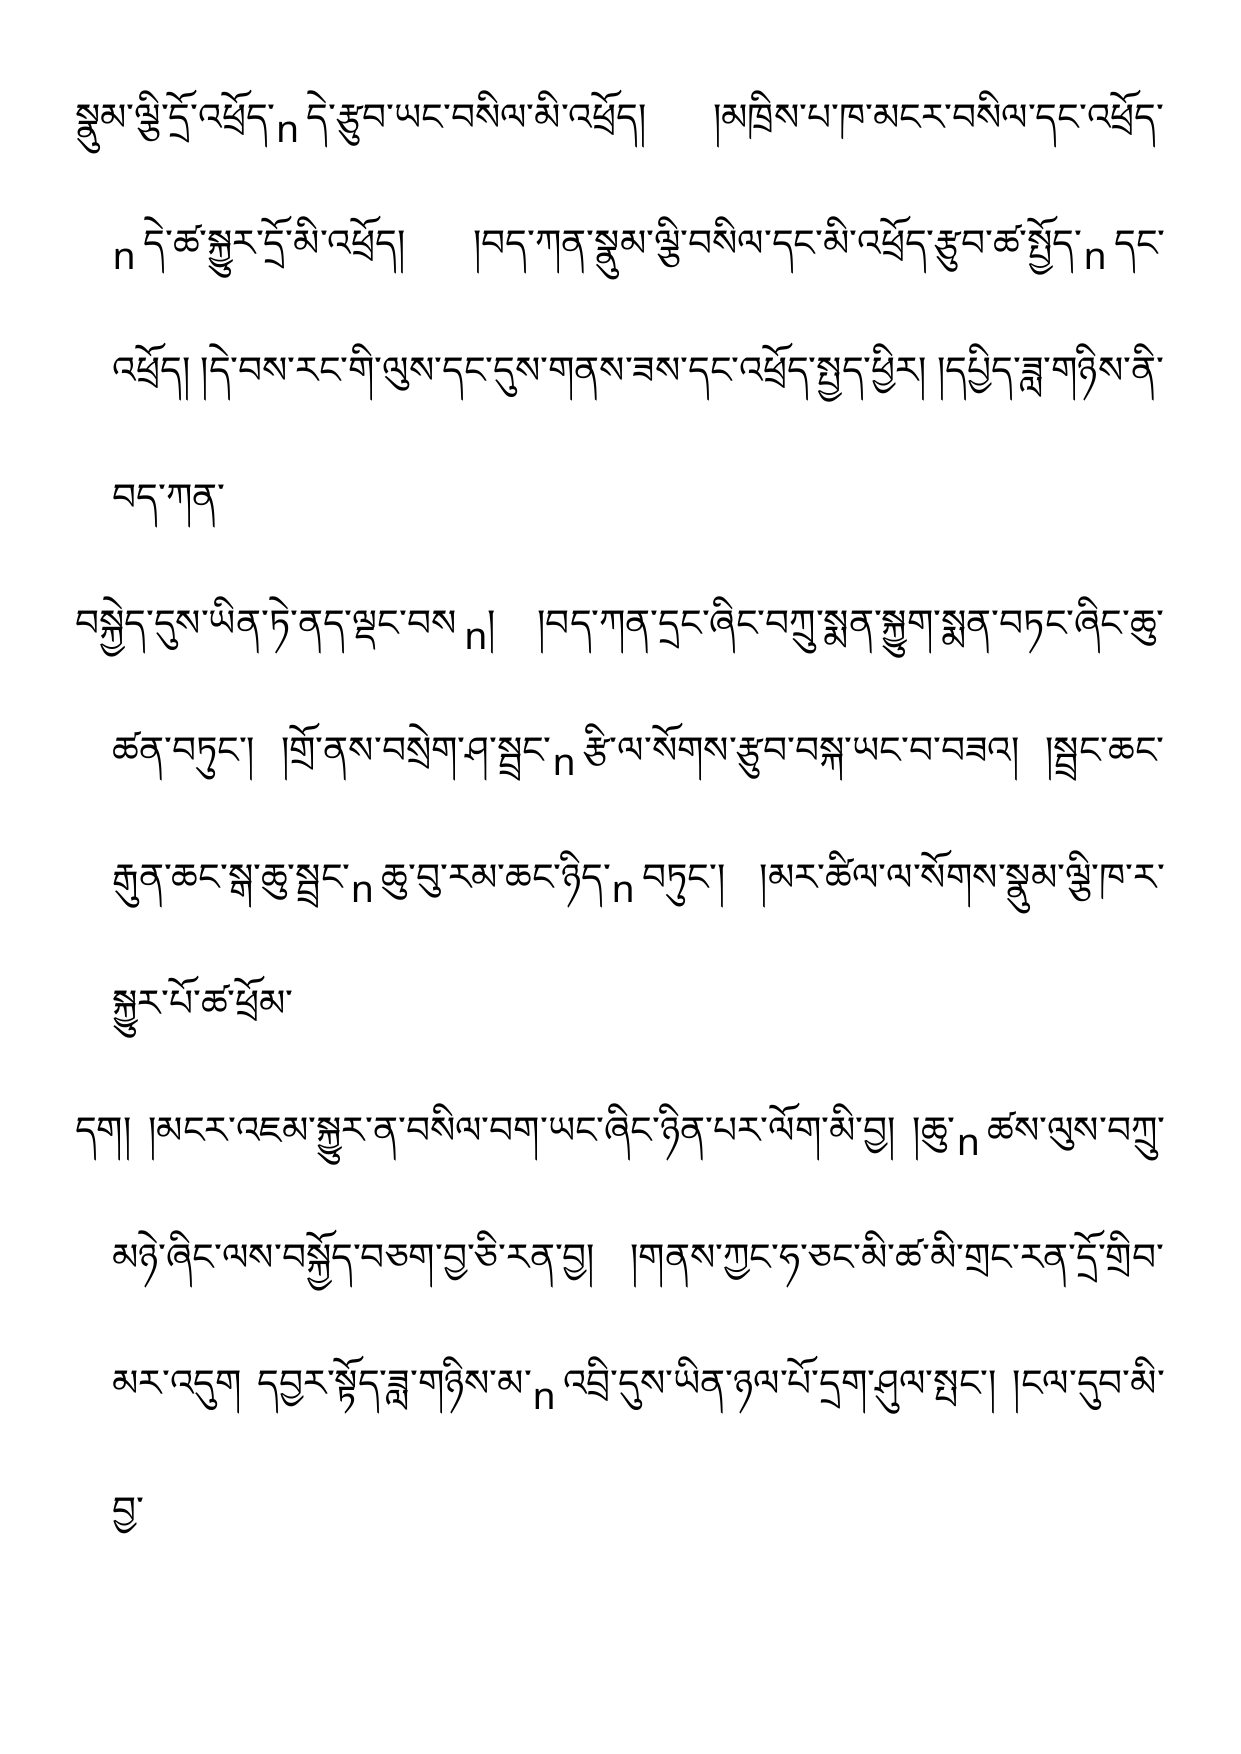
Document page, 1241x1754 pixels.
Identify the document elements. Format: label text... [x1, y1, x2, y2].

text དག། །མངར་འཇམ་སྐྱུར་ན་བསིལ་བག་ཡང་ཞིང་ཉིན་པར་ལོག་མི་བྱ། །ཆུ་nཚས་ལུས་བཀྲུ་མཉེ་ཞིང་ལས་བསྐྱོད་བཅག་བྱ་ཅི་རན་བྱ། །གནས་ཀྱང་ཧ་ཅང་མི་ཚ་མི་གྲང་རན་དྲོ་གྲིབ་མར་འདུག དབྱར་སྟོད་ཟླ་གཉིས་མ་nའབྲི་དུས་ཡིན་ཉལ་པོ་དྲག་ཤུལ་སྤང༌། །ངལ་དུབ་མི་བྱ་ [75, 1088, 1165, 1574]
text སྣུམ་ལྕི་དྲོ་འཕྲོད་nདེ་རྩུབ་ཡང་བསིལ་མི་འཕྲོད། །མཁྲིས་པ་ཁ་མངར་བསིལ་དང་འཕྲོད་nདེ་ཚ་སྐྱུར་དྲོ་མི་འཕྲོད། །བད་ཀན་སྣུམ་ལྕི་བསིལ་དང་མི་འཕྲོད་རྩུབ་ཚ་སྤྱོད་nདང་འཕྲོད། །དེ་བས་རང་གི་ལུས་དང་དུས་གནས་ཟས་དང་འཕྲོད་སྤྱད་ཕྱིར། །དཔྱིད་ཟླ་གཉིས་ནི་བད་ཀན་ [75, 75, 1165, 561]
text བསྐྱེད་དུས་ཡིན་ཏེ་ནད་ལྡང་བསn། །བད་ཀན་དྲང་ཞིང་བཀྲུ་སྨན་སྐྱུག་སྨན་བཏང་ཞིང་ཆུ་ཚན་བཏུང་། །གྲོ་ནས་བསྲེག་ཤ་སྦྲང་nརྩི་ལ་སོགས་རྩུབ་བསྐ་ཡང་བ་བཟའ། །སྦྲང་ཆང་རྒུན་ཆང་སྒ་ཆུ་སྦྲང་nཆུ་བུ་རམ་ཆང་ཉིད་nབཏུང་། །མར་ཚིལ་ལ་སོགས་སྣུམ་ལྕི་ཁ་ར་སྐྱུར་པོ་ཚ་ཕྲོམ་ [75, 582, 1165, 1067]
